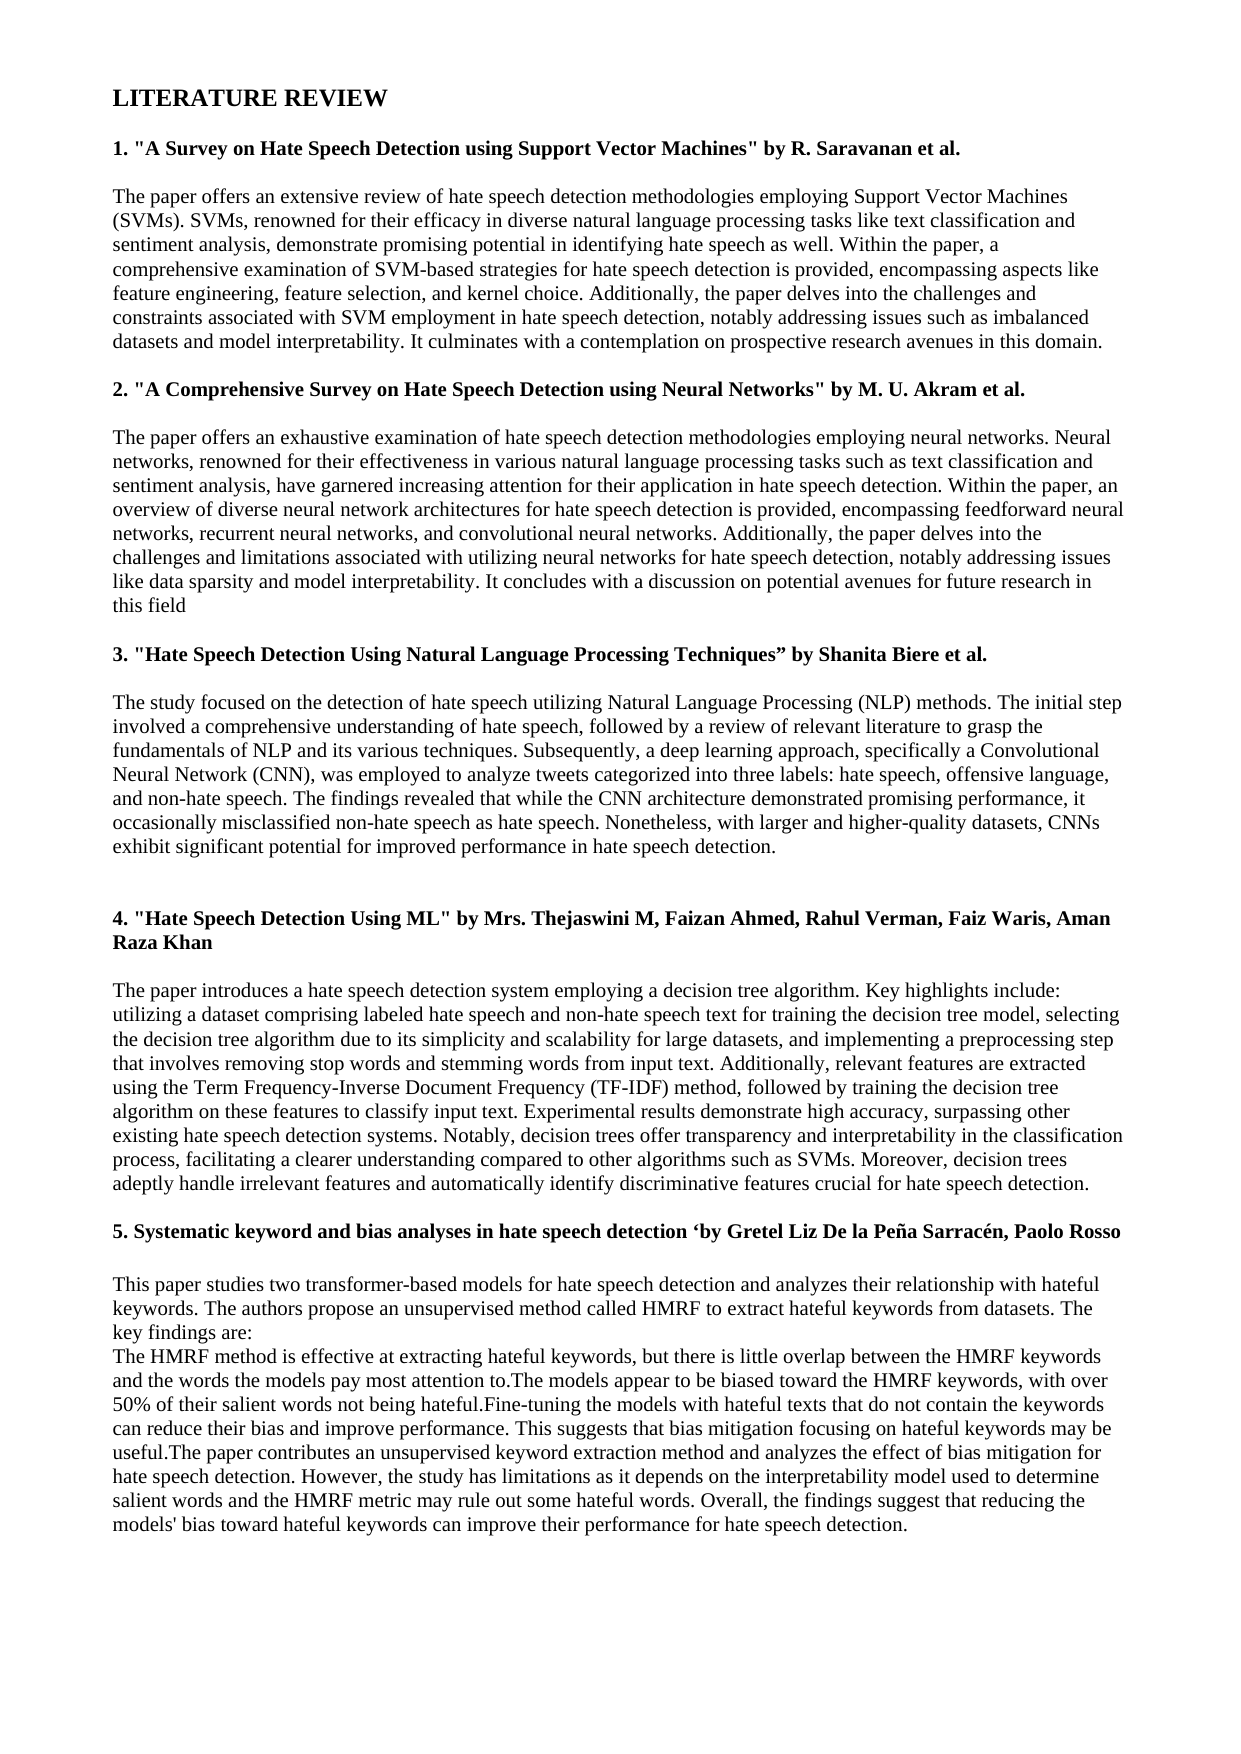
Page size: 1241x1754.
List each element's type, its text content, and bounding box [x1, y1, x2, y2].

text 5. Systematic keyword and bias analyses in hate speech detection ‘by Gretel Liz De la Peña Sarracén, Paolo Rosso [112, 1219, 1127, 1243]
text This paper studies two transformer-based models for hate speech detection and analyzes their relationship with hateful keywords. The authors propose an unsupervised method called HMRF to extract hateful keywords from datasets. The key findings are: [112, 1272, 1127, 1344]
text The paper introduces a hate speech detection system employing a decision tree algorithm. Key highlights include: utilizing a dataset comprising labeled hate speech and non-hate speech text for training the decision tree model, selecting the decision tree algorithm due to its simplicity and scalability for large datasets, and implementing a preprocessing step that involves removing stop words and stemming words from input text. Additionally, relevant features are extracted using the Term Frequency-Inverse Document Frequency (TF-IDF) method, followed by training the decision tree algorithm on these features to classify input text. Experimental results demonstrate high accuracy, surpassing other existing hate speech detection systems. Notably, decision trees offer transparency and interpretability in the classification process, facilitating a clearer understanding compared to other algorithms such as SVMs. Moreover, decision trees adeptly handle irrelevant features and automatically identify discriminative features crucial for hate speech detection. [112, 978, 1127, 1195]
text 1. "A Survey on Hate Speech Detection using Support Vector Machines" by R. Saravanan et al. [112, 136, 1127, 160]
text The paper offers an extensive review of hate speech detection methodologies employing Support Vector Machines (SVMs). SVMs, renowned for their efficacy in diverse natural language processing tasks like text classification and sentiment analysis, demonstrate promising potential in identifying hate speech as well. Within the paper, a comprehensive examination of SVM-based strategies for hate speech detection is provided, encompassing aspects like feature engineering, feature selection, and kernel choice. Additionally, the paper delves into the challenges and constraints associated with SVM employment in hate speech detection, notably addressing issues such as imbalanced datasets and model interpretability. It culminates with a contemplation on prospective research avenues in this domain. [112, 184, 1127, 353]
text LITERATURE REVIEW [112, 83, 1127, 112]
text 4. "Hate Speech Detection Using ML" by Mrs. Thejaswini M, Faizan Ahmed, Rahul Verman, Faiz Waris, Aman Raza Khan [112, 906, 1127, 954]
text The paper offers an exhaustive examination of hate speech detection methodologies employing neural networks. Neural networks, renowned for their effectiveness in various natural language processing tasks such as text classification and sentiment analysis, have garnered increasing attention for their application in hate speech detection. Within the paper, an overview of diverse neural network architectures for hate speech detection is provided, encompassing feedforward neural networks, recurrent neural networks, and convolutional neural networks. Additionally, the paper delves into the challenges and limitations associated with utilizing neural networks for hate speech detection, notably addressing issues like data sparsity and model interpretability. It concludes with a discussion on potential avenues for future research in this field [112, 425, 1127, 617]
text The HMRF method is effective at extracting hateful keywords, but there is little overlap between the HMRF keywords and the words the models pay most attention to.The models appear to be biased toward the HMRF keywords, with over 50% of their salient words not being hateful.Fine-tuning the models with hateful texts that do not contain the keywords can reduce their bias and improve performance. This suggests that bias mitigation focusing on hateful keywords may be useful.The paper contributes an unsupervised keyword extraction method and analyzes the effect of bias mitigation for hate speech detection. However, the study has limitations as it depends on the interpretability model used to determine salient words and the HMRF metric may rule out some hateful words. Overall, the findings suggest that reducing the models' bias toward hateful keywords can improve their performance for hate speech detection. [112, 1344, 1127, 1536]
text 3. "Hate Speech Detection Using Natural Language Processing Techniques” by Shanita Biere et al. [112, 641, 1127, 666]
text 2. "A Comprehensive Survey on Hate Speech Detection using Neural Networks" by M. U. Akram et al. [112, 377, 1127, 401]
text The study focused on the detection of hate speech utilizing Natural Language Processing (NLP) methods. The initial step involved a comprehensive understanding of hate speech, followed by a review of relevant literature to grasp the fundamentals of NLP and its various techniques. Subsequently, a deep learning approach, specifically a Convolutional Neural Network (CNN), was employed to analyze tweets categorized into three labels: hate speech, offensive language, and non-hate speech. The findings revealed that while the CNN architecture demonstrated promising performance, it occasionally misclassified non-hate speech as hate speech. Nonetheless, with larger and higher-quality datasets, CNNs exhibit significant potential for improved performance in hate speech detection. [112, 689, 1127, 858]
